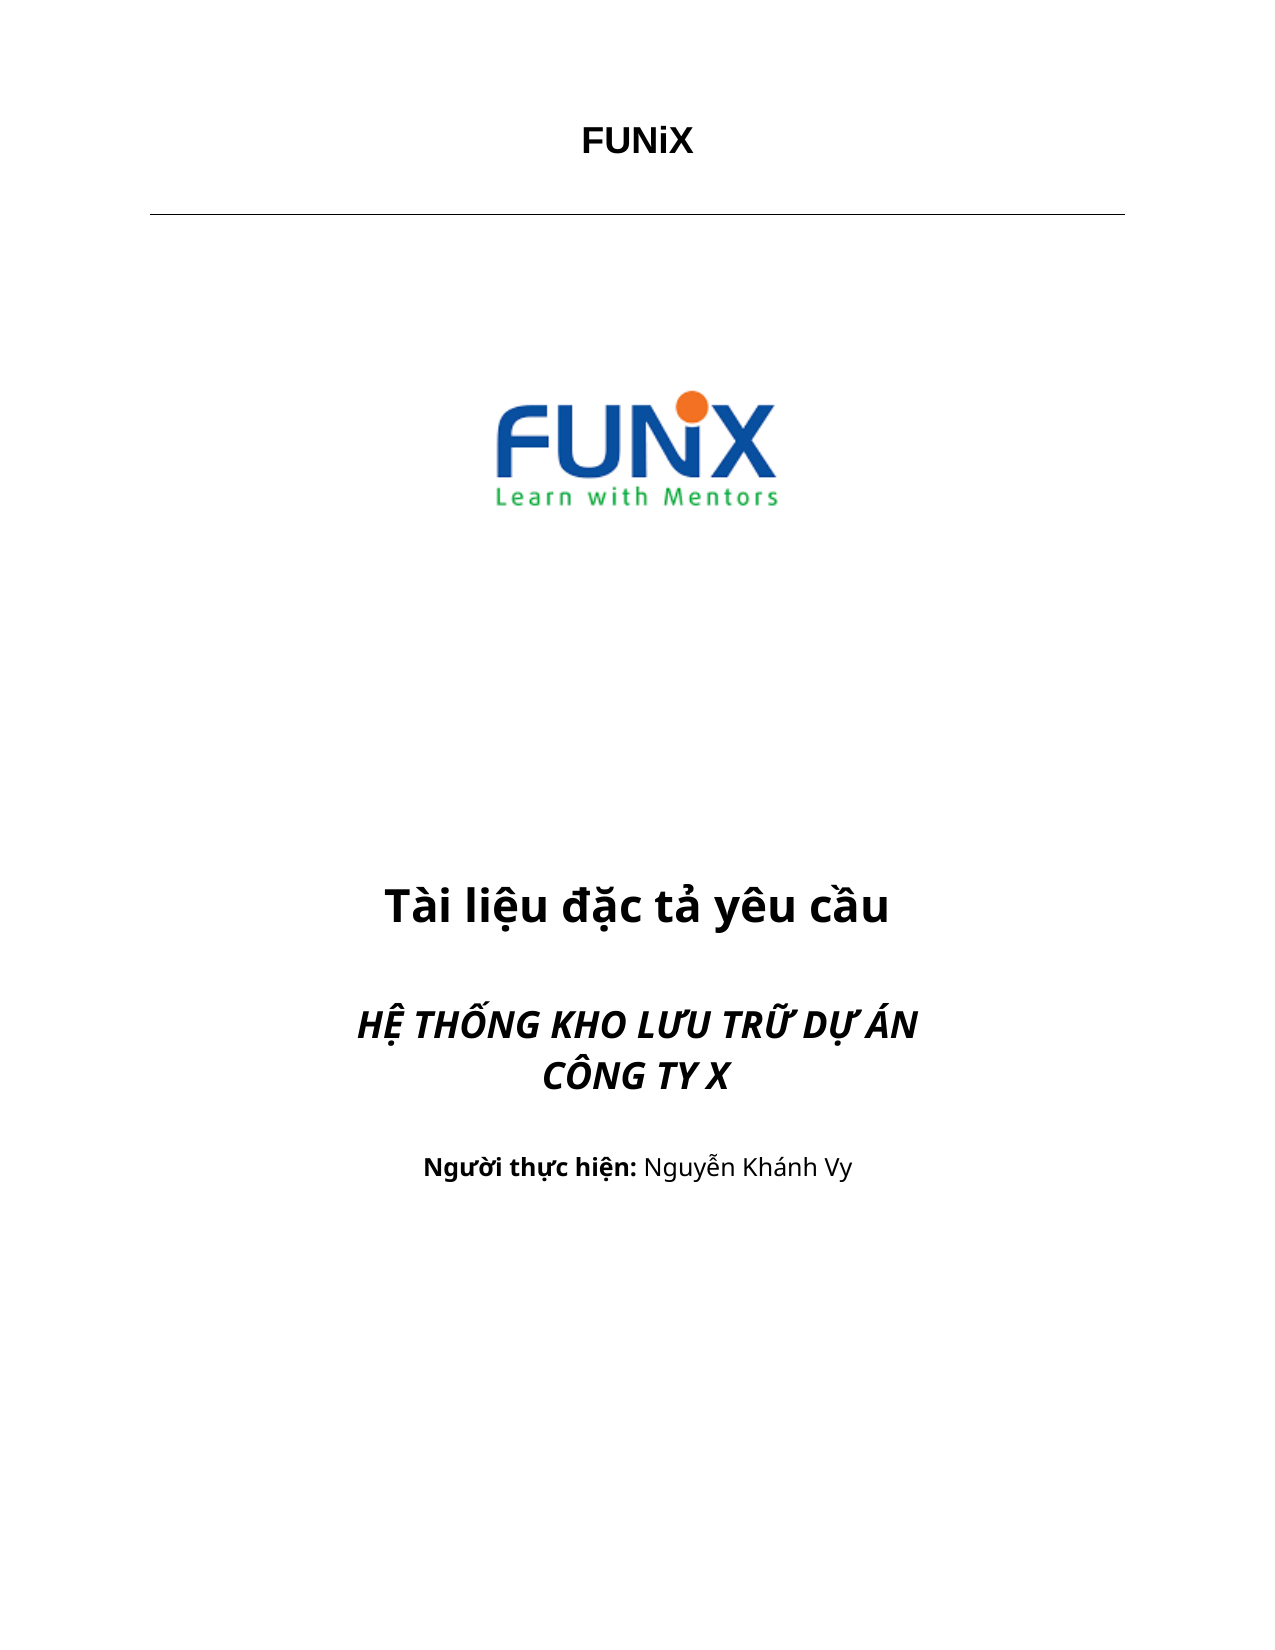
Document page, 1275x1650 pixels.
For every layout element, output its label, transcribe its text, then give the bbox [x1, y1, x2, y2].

text HỆ THỐNG KHO LƯU TRỮ DỰ ÁN [150, 998, 1125, 1049]
text Người thực hiện: Nguyễn Khánh Vy [150, 1148, 1125, 1184]
title Tài liệu đặc tả yêu cầu [150, 874, 1125, 936]
picture [461, 272, 814, 625]
text CÔNG TY X [150, 1049, 1125, 1101]
